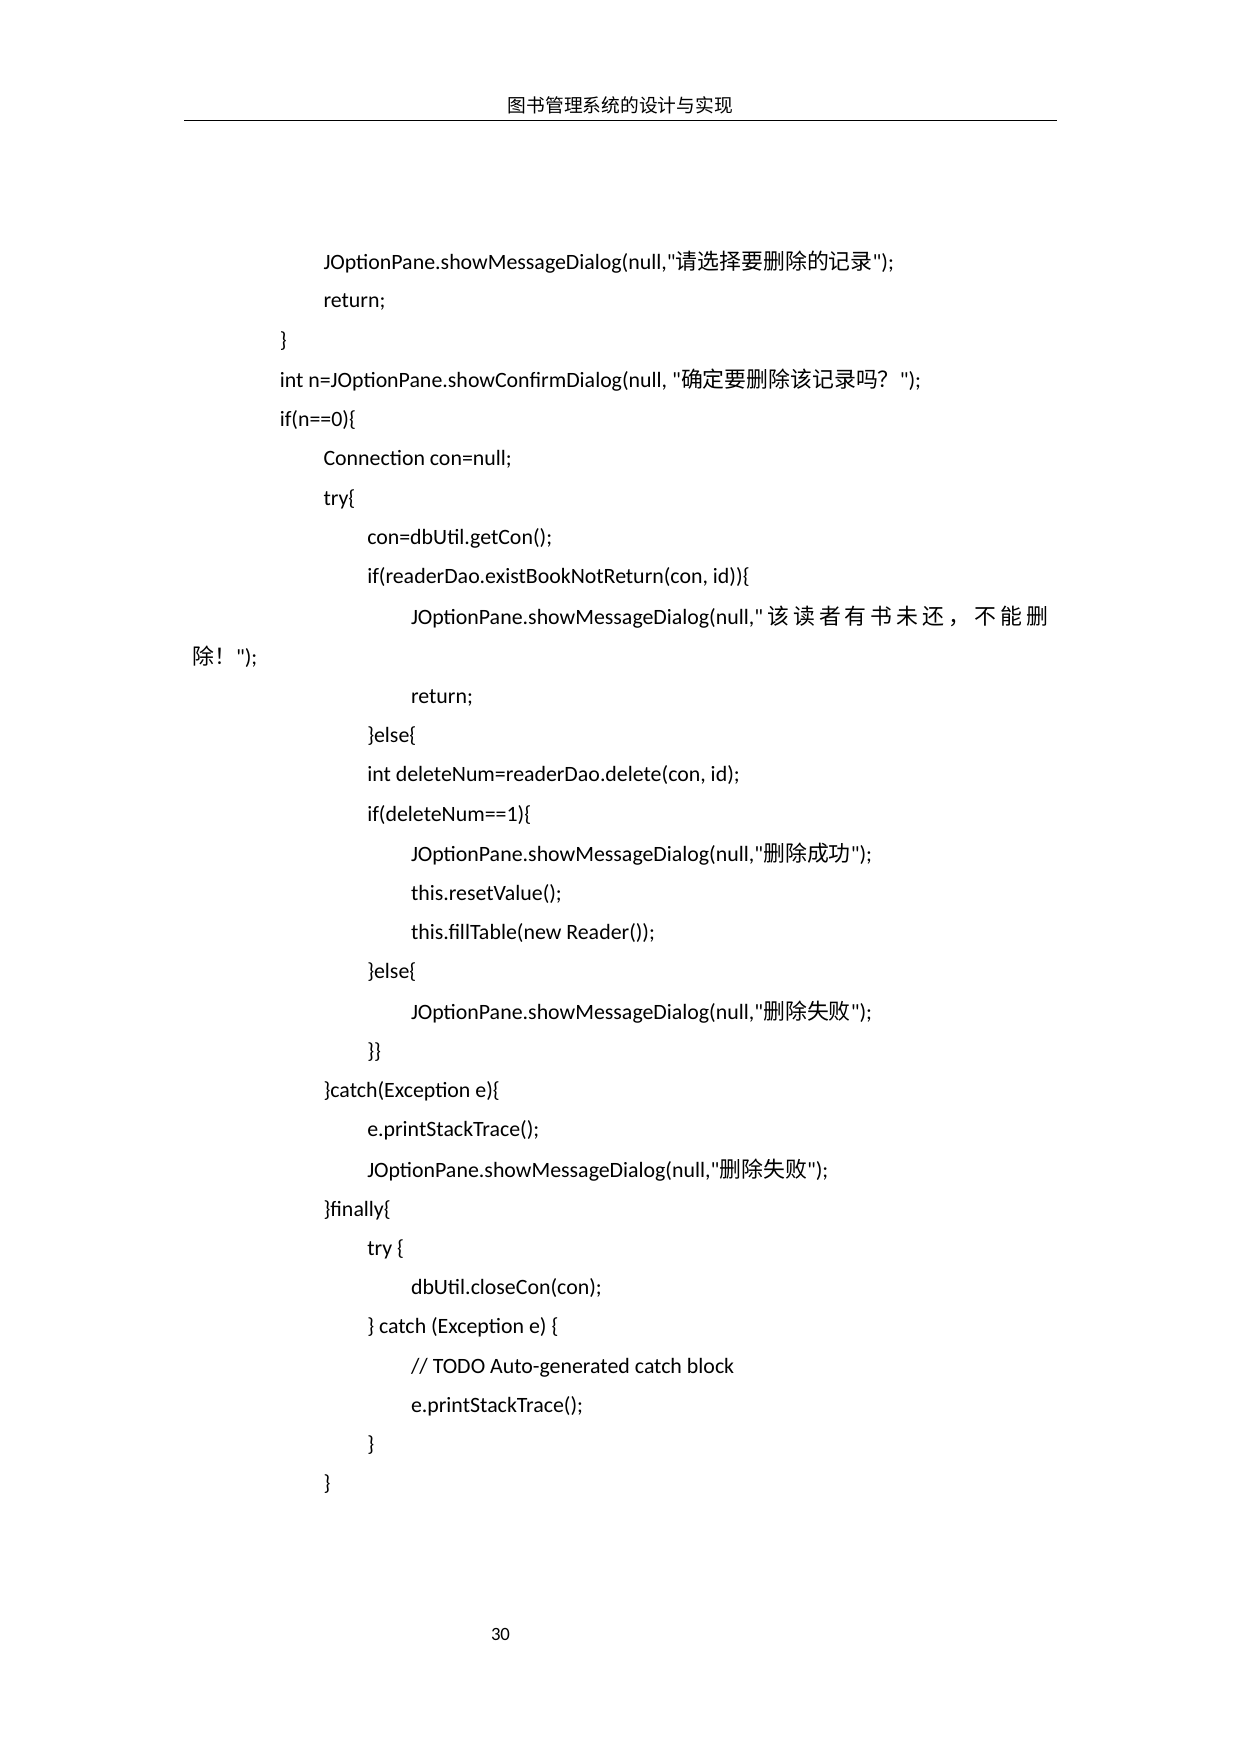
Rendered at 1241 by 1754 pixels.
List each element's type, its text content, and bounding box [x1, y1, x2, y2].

text } catch (Exception e) { [192, 1310, 1048, 1342]
text }finally{ [192, 1192, 1048, 1225]
text // TODO Auto-generated catch block [192, 1349, 1048, 1381]
text e.printStackTrace(); [192, 1388, 1048, 1421]
text } [192, 1427, 1048, 1460]
text }} [192, 1034, 1048, 1067]
text JOptionPane.showMessageDialog(null,"该读者有书未还，不能删除！"); [192, 598, 1048, 671]
text int deleteNum=readerDao.delete(con, id); [192, 758, 1048, 790]
text JOptionPane.showMessageDialog(null,"请选择要删除的记录"); [192, 243, 1048, 276]
text dbUtil.closeCon(con); [192, 1271, 1048, 1303]
text this.fillTable(new Reader()); [192, 916, 1048, 948]
text }else{ [192, 955, 1048, 987]
text this.resetValue(); [192, 876, 1048, 909]
text Connection con=null; [192, 442, 1048, 474]
text return; [192, 679, 1048, 712]
text try{ [192, 481, 1048, 513]
text JOptionPane.showMessageDialog(null,"删除失败"); [192, 1152, 1048, 1184]
text e.printStackTrace(); [192, 1113, 1048, 1145]
text if(readerDao.existBookNotReturn(con, id)){ [192, 559, 1048, 592]
text }else{ [192, 718, 1048, 751]
text JOptionPane.showMessageDialog(null,"删除失败"); [192, 994, 1048, 1026]
text if(n==0){ [192, 402, 1048, 435]
text int n=JOptionPane.showConfirmDialog(null, "确定要删除该记录吗？"); [192, 362, 1048, 394]
text if(deleteNum==1){ [192, 797, 1048, 829]
text try { [192, 1231, 1048, 1264]
text JOptionPane.showMessageDialog(null,"删除成功"); [192, 836, 1048, 868]
text } [192, 1466, 1048, 1499]
text }catch(Exception e){ [192, 1073, 1048, 1106]
text return; [192, 284, 1048, 316]
text con=dbUtil.getCon(); [192, 520, 1048, 552]
text } [192, 323, 1048, 355]
